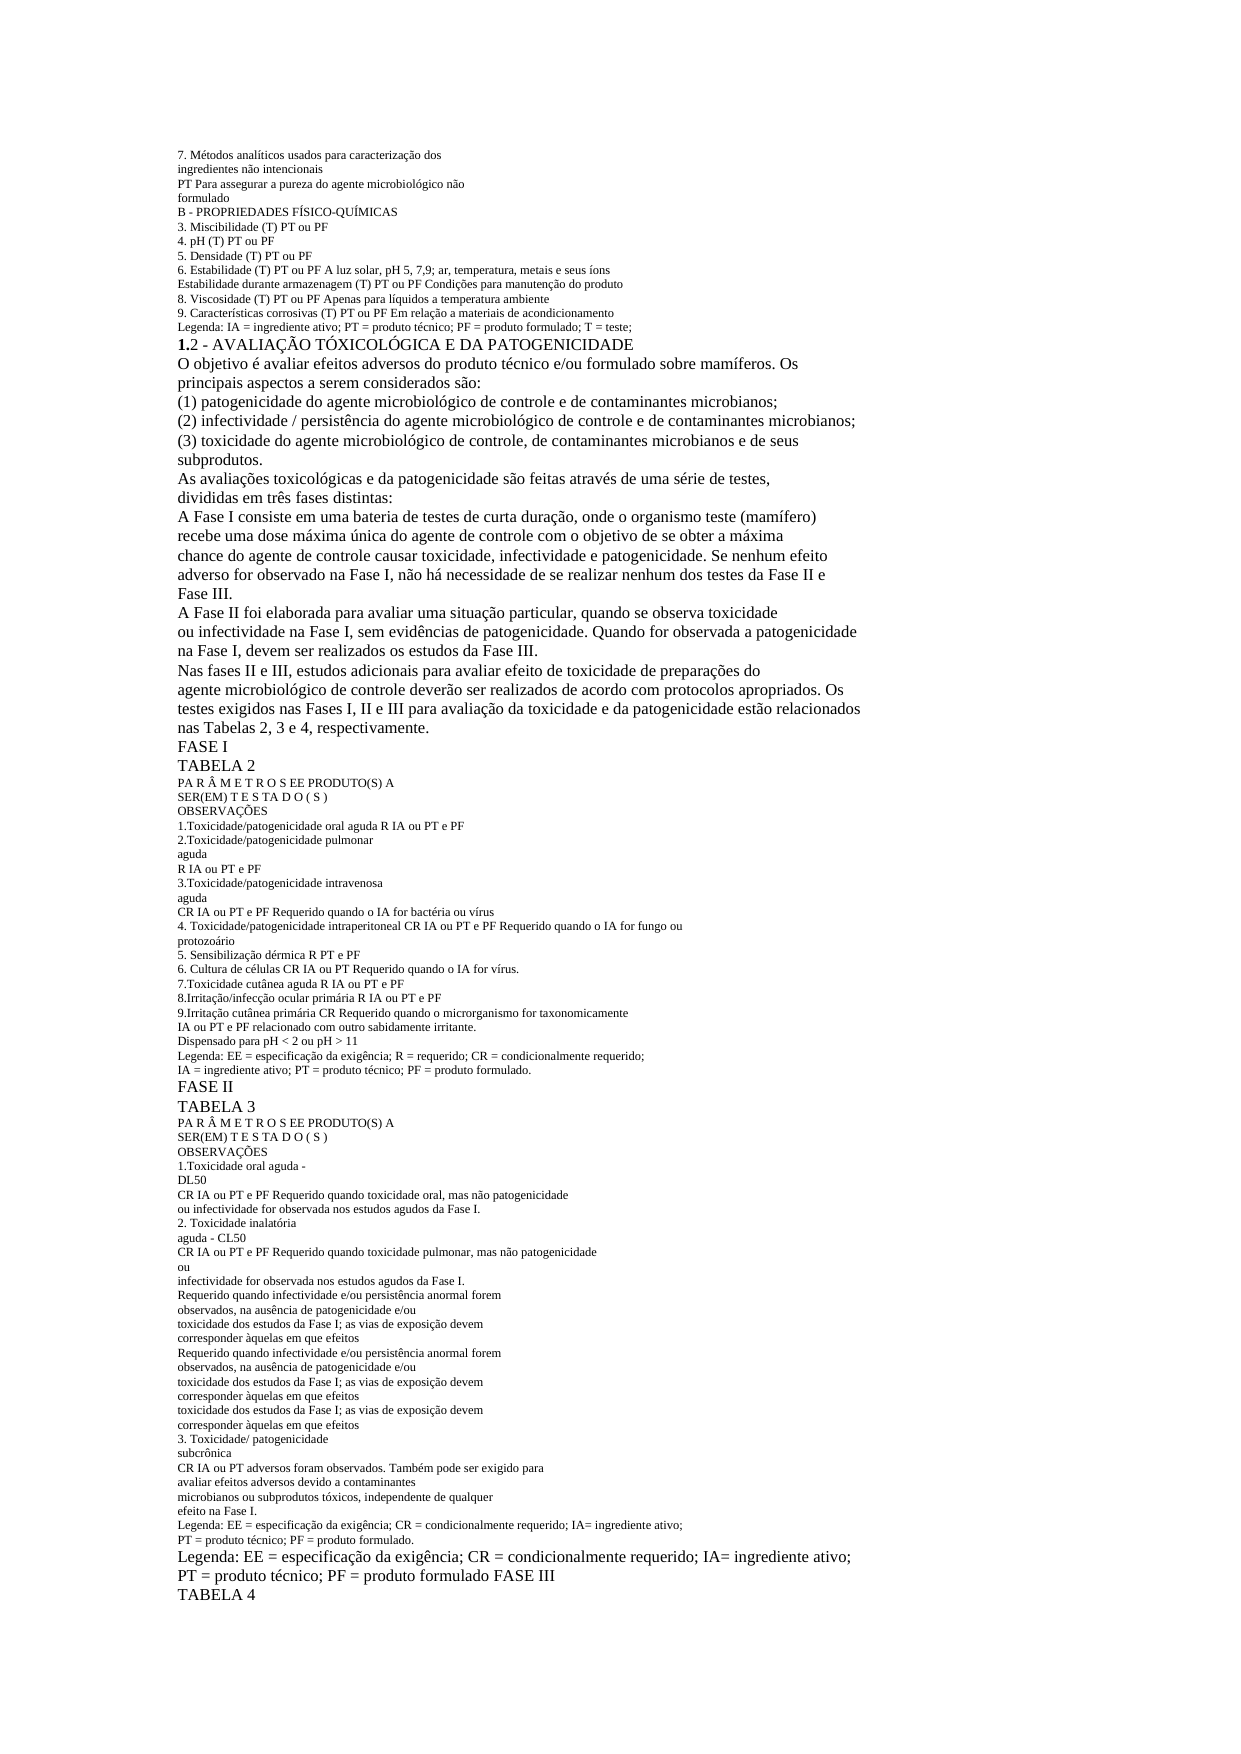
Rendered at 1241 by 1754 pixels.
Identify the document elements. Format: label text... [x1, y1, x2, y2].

text IA = ingrediente ativo; PT = produto técnico; PF = produto formulado. [177, 1063, 1063, 1077]
text microbianos ou subprodutos tóxicos, independente de qualquer [177, 1489, 1063, 1504]
text testes exigidos nas Fases I, II e III para avaliação da toxicidade e da patogenicidade estão relacionados [177, 699, 1063, 718]
text observados, na ausência de patogenicidade e/ou [177, 1360, 1063, 1374]
text CR IA ou PT adversos foram observados. Também pode ser exigido para [177, 1461, 1063, 1475]
text aguda - CL50 [177, 1231, 1063, 1245]
text SER(EM) T E S TA D O ( S ) [177, 790, 1063, 804]
text toxicidade dos estudos da Fase I; as vias de exposição devem [177, 1374, 1063, 1389]
text CR IA ou PT e PF Requerido quando toxicidade pulmonar, mas não patogenicidade [177, 1245, 1063, 1259]
text 9.Irritação cutânea primária CR Requerido quando o microrganismo for taxonomicamente [177, 1005, 1063, 1020]
text efeito na Fase I. [177, 1504, 1063, 1518]
text (3) toxicidade do agente microbiológico de controle, de contaminantes microbianos e de seus [177, 430, 1063, 449]
text As avaliações toxicológicas e da patogenicidade são feitas através de uma série de testes, [177, 469, 1063, 488]
text corresponder àquelas em que efeitos [177, 1417, 1063, 1432]
text Nas fases II e III, estudos adicionais para avaliar efeito de toxicidade de preparações do [177, 660, 1063, 679]
text 1.Toxicidade/patogenicidade oral aguda R IA ou PT e PF [177, 818, 1063, 833]
text infectividade for observada nos estudos agudos da Fase I. [177, 1274, 1063, 1288]
text toxicidade dos estudos da Fase I; as vias de exposição devem [177, 1317, 1063, 1331]
text 8.Irritação/infecção ocular primária R IA ou PT e PF [177, 991, 1063, 1005]
text ou [177, 1259, 1063, 1274]
text Legenda: EE = especificação da exigência; CR = condicionalmente requerido; IA= ingrediente ativo; [177, 1547, 1063, 1566]
text R IA ou PT e PF [177, 862, 1063, 876]
text 4. Toxicidade/patogenicidade intraperitoneal CR IA ou PT e PF Requerido quando o IA for fungo ou [177, 919, 1063, 933]
text 1.2 - AVALIAÇÃO TÓXICOLÓGICA E DA PATOGENICIDADE [177, 334, 1063, 354]
text 7. Métodos analíticos usados para caracterização dos [177, 148, 1063, 162]
text (2) infectividade / persistência do agente microbiológico de controle e de contaminantes microbianos; [177, 411, 1063, 430]
text PA R Â M E T R O S EE PRODUTO(S) A [177, 1116, 1063, 1130]
text Legenda: EE = especificação da exigência; R = requerido; CR = condicionalmente requerido; [177, 1048, 1063, 1063]
text A Fase I consiste em uma bateria de testes de curta duração, onde o organismo teste (mamífero) [177, 507, 1063, 526]
text OBSERVAÇÕES [177, 1144, 1063, 1159]
text corresponder àquelas em que efeitos [177, 1389, 1063, 1403]
text Fase III. [177, 584, 1063, 603]
text principais aspectos a serem considerados são: [177, 373, 1063, 392]
text na Fase I, devem ser realizados os estudos da Fase III. [177, 641, 1063, 660]
text 4. pH (T) PT ou PF [177, 234, 1063, 248]
text toxicidade dos estudos da Fase I; as vias de exposição devem [177, 1403, 1063, 1417]
text 3. Toxicidade/ patogenicidade [177, 1432, 1063, 1446]
text 8. Viscosidade (T) PT ou PF Apenas para líquidos a temperatura ambiente [177, 291, 1063, 306]
text DL50 [177, 1173, 1063, 1187]
text PT = produto técnico; PF = produto formulado. [177, 1532, 1063, 1547]
text SER(EM) T E S TA D O ( S ) [177, 1130, 1063, 1144]
text 3.Toxicidade/patogenicidade intravenosa [177, 876, 1063, 890]
text CR IA ou PT e PF Requerido quando toxicidade oral, mas não patogenicidade [177, 1187, 1063, 1202]
text ou infectividade na Fase I, sem evidências de patogenicidade. Quando for observada a patogenicidade [177, 622, 1063, 641]
text 1.Toxicidade oral aguda - [177, 1159, 1063, 1173]
text Estabilidade durante armazenagem (T) PT ou PF Condições para manutenção do produto [177, 277, 1063, 291]
text O objetivo é avaliar efeitos adversos do produto técnico e/ou formulado sobre mamíferos. Os [177, 354, 1063, 373]
text B - PROPRIEDADES FÍSICO-QUÍMICAS [177, 205, 1063, 219]
text subprodutos. [177, 449, 1063, 469]
text Dispensado para pH < 2 ou pH > 11 [177, 1034, 1063, 1048]
text FASE II [177, 1077, 1063, 1096]
text divididas em três fases distintas: [177, 488, 1063, 507]
text IA ou PT e PF relacionado com outro sabidamente irritante. [177, 1020, 1063, 1034]
text chance do agente de controle causar toxicidade, infectividade e patogenicidade. Se nenhum efeito [177, 545, 1063, 564]
text adverso for observado na Fase I, não há necessidade de se realizar nenhum dos testes da Fase II e [177, 564, 1063, 584]
text observados, na ausência de patogenicidade e/ou [177, 1302, 1063, 1317]
text nas Tabelas 2, 3 e 4, respectivamente. [177, 718, 1063, 737]
text agente microbiológico de controle deverão ser realizados de acordo com protocolos apropriados. Os [177, 679, 1063, 699]
text TABELA 4 [177, 1585, 1063, 1604]
text Requerido quando infectividade e/ou persistência anormal forem [177, 1288, 1063, 1302]
text 5. Sensibilização dérmica R PT e PF [177, 948, 1063, 962]
text Legenda: EE = especificação da exigência; CR = condicionalmente requerido; IA= ingrediente ativo; [177, 1518, 1063, 1532]
text protozoário [177, 933, 1063, 948]
text Requerido quando infectividade e/ou persistência anormal forem [177, 1346, 1063, 1360]
text 2.Toxicidade/patogenicidade pulmonar [177, 833, 1063, 847]
text A Fase II foi elaborada para avaliar uma situação particular, quando se observa toxicidade [177, 603, 1063, 622]
text Legenda: IA = ingrediente ativo; PT = produto técnico; PF = produto formulado; T = teste; [177, 320, 1063, 334]
text 7.Toxicidade cutânea aguda R IA ou PT e PF [177, 977, 1063, 991]
text ou infectividade for observada nos estudos agudos da Fase I. [177, 1202, 1063, 1216]
text ingredientes não intencionais [177, 162, 1063, 176]
text corresponder àquelas em que efeitos [177, 1331, 1063, 1346]
text aguda [177, 890, 1063, 905]
text FASE I [177, 737, 1063, 756]
text PT = produto técnico; PF = produto formulado FASE III [177, 1566, 1063, 1585]
text PT Para assegurar a pureza do agente microbiológico não [177, 176, 1063, 191]
text TABELA 3 [177, 1096, 1063, 1116]
text PA R Â M E T R O S EE PRODUTO(S) A [177, 775, 1063, 790]
text 6. Estabilidade (T) PT ou PF A luz solar, pH 5, 7,9; ar, temperatura, metais e seus íons [177, 263, 1063, 277]
text formulado [177, 191, 1063, 205]
text CR IA ou PT e PF Requerido quando o IA for bactéria ou vírus [177, 905, 1063, 919]
text 6. Cultura de células CR IA ou PT Requerido quando o IA for vírus. [177, 962, 1063, 977]
text 2. Toxicidade inalatória [177, 1216, 1063, 1231]
text 3. Miscibilidade (T) PT ou PF [177, 219, 1063, 234]
text aguda [177, 847, 1063, 862]
text 9. Características corrosivas (T) PT ou PF Em relação a materiais de acondicionamento [177, 306, 1063, 320]
text subcrônica [177, 1446, 1063, 1461]
text OBSERVAÇÕES [177, 804, 1063, 818]
text recebe uma dose máxima única do agente de controle com o objetivo de se obter a máxima [177, 526, 1063, 545]
text TABELA 2 [177, 756, 1063, 775]
text avaliar efeitos adversos devido a contaminantes [177, 1475, 1063, 1489]
text 5. Densidade (T) PT ou PF [177, 248, 1063, 263]
text (1) patogenicidade do agente microbiológico de controle e de contaminantes microbianos; [177, 392, 1063, 411]
